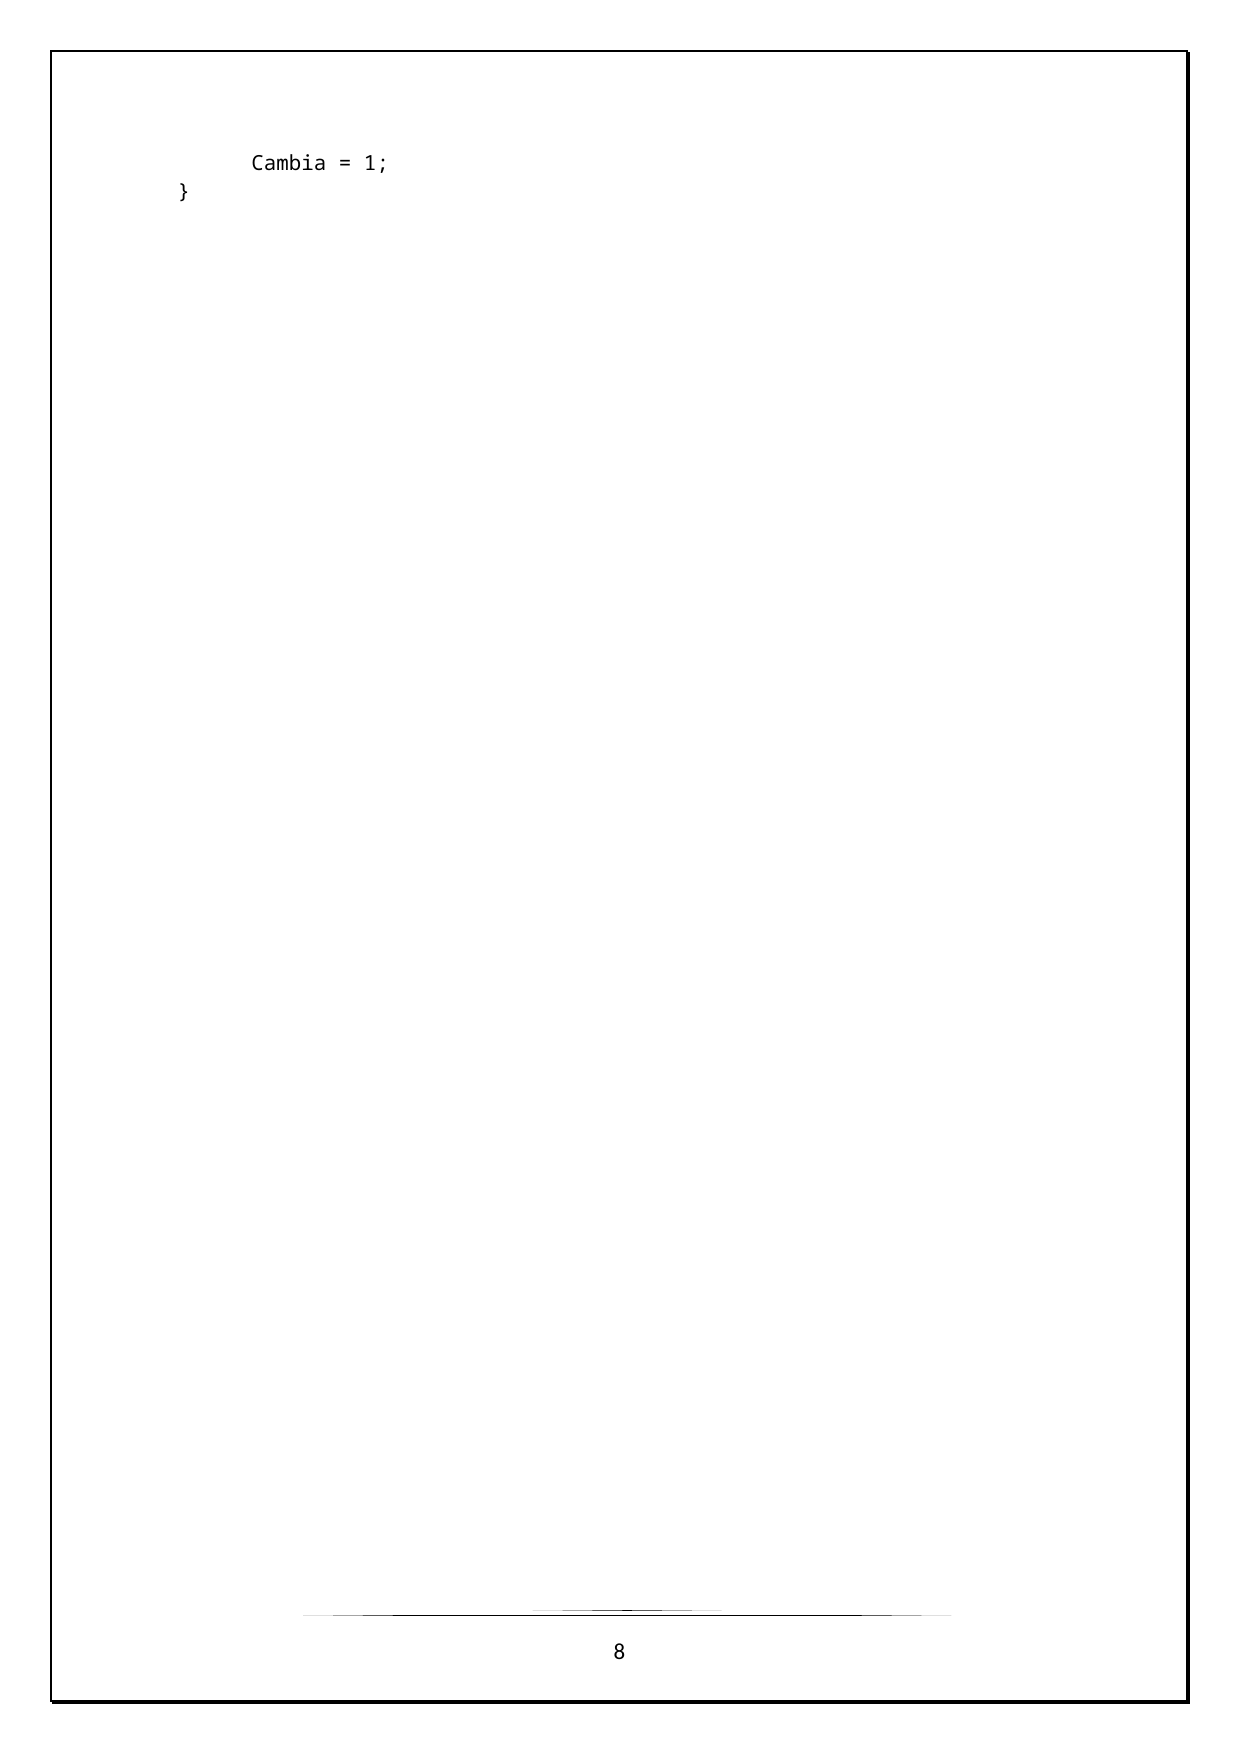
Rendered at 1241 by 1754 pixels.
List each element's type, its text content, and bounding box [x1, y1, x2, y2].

text Cambia = 1; [177, 148, 1061, 176]
text } [177, 176, 1061, 204]
